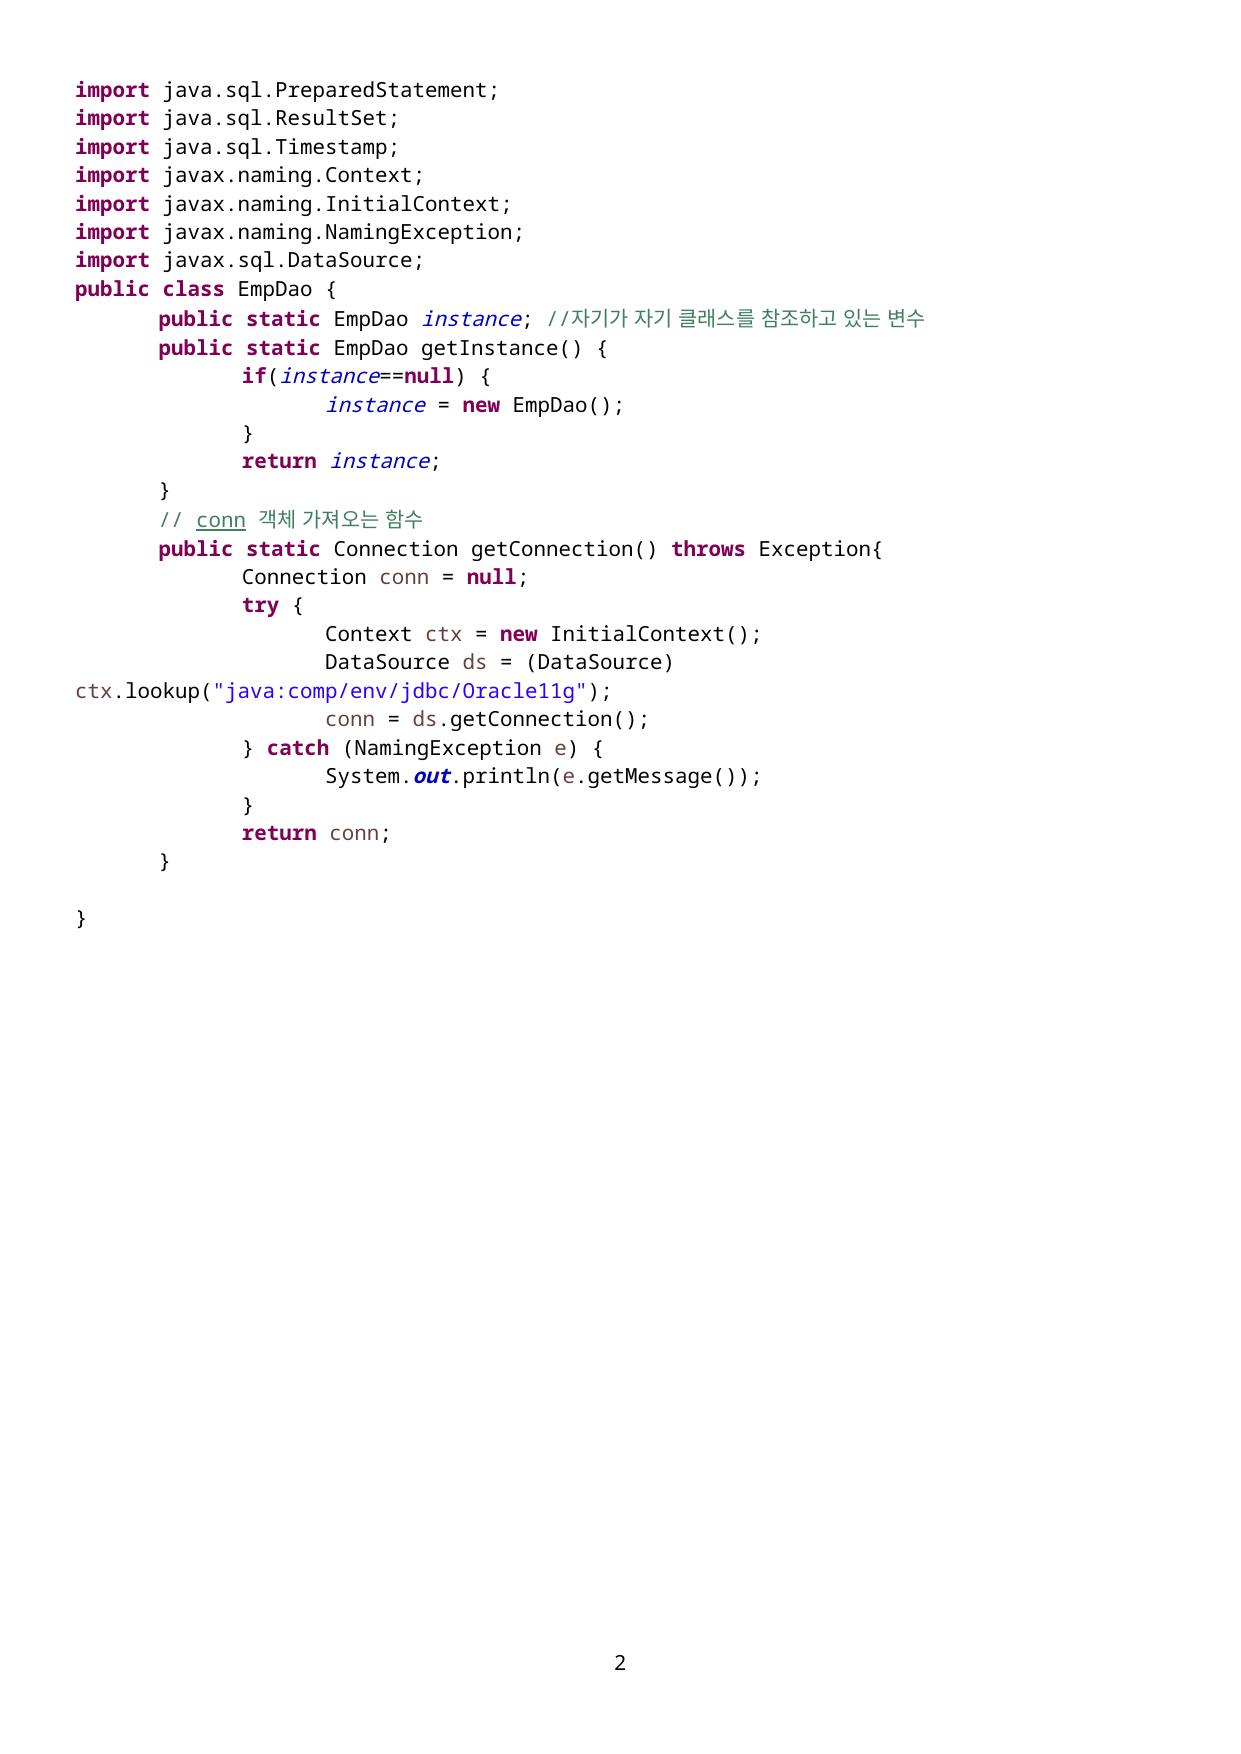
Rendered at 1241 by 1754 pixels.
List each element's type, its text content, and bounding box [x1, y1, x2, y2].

text import javax.naming.InitialContext; [75, 189, 1165, 217]
text public static Connection getConnection() throws Exception{ [75, 534, 1165, 562]
text import javax.naming.NamingException; [75, 217, 1165, 246]
text public static EmpDao instance; //자기가 자기 클래스를 참조하고 있는 변수 [75, 302, 1165, 333]
text try { [75, 591, 1165, 619]
text public class EmpDao { [75, 274, 1165, 302]
text import java.sql.PreparedStatement; [75, 75, 1165, 103]
text } [75, 418, 1165, 447]
text conn = ds.getConnection(); [75, 704, 1165, 733]
text } catch (NamingException e) { [75, 733, 1165, 761]
text } [75, 847, 1165, 875]
text public static EmpDao getInstance() { [75, 333, 1165, 361]
text } [75, 903, 1165, 932]
text } [75, 790, 1165, 818]
text instance = new EmpDao(); [75, 390, 1165, 418]
text Connection conn = null; [75, 562, 1165, 591]
text import javax.naming.Context; [75, 160, 1165, 189]
text return conn; [75, 818, 1165, 847]
text System.out.println(e.getMessage()); [75, 761, 1165, 790]
text DataSource ds = (DataSource) ctx.lookup("java:comp/env/jdbc/Oracle11g"); [75, 647, 1165, 704]
text import javax.sql.DataSource; [75, 246, 1165, 274]
text } [75, 475, 1165, 503]
text // conn 객체 가져오는 함수 [75, 503, 1165, 534]
text import java.sql.Timestamp; [75, 132, 1165, 160]
text if(instance==null) { [75, 361, 1165, 390]
text import java.sql.ResultSet; [75, 103, 1165, 132]
text return instance; [75, 447, 1165, 475]
text Context ctx = new InitialContext(); [75, 619, 1165, 647]
